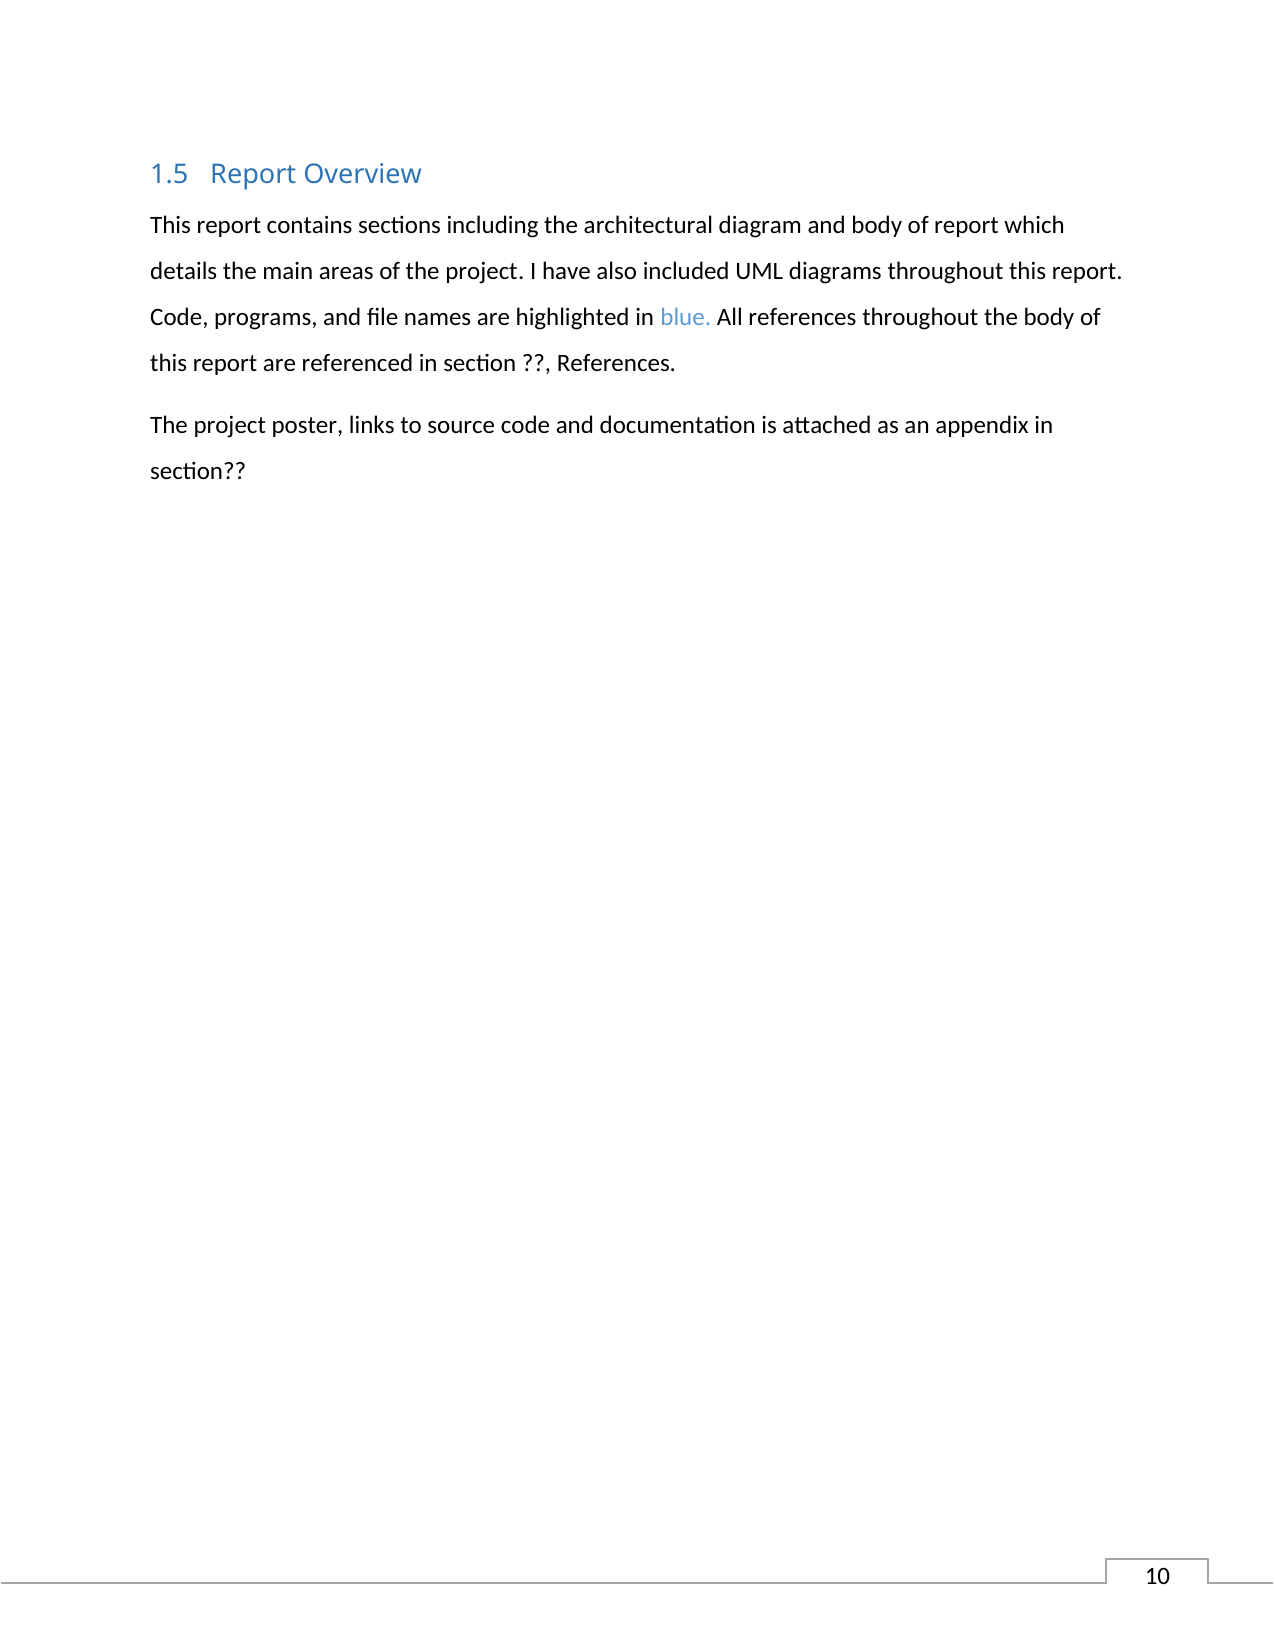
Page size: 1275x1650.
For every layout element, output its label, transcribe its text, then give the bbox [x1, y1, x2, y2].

subtitle Report Overview [150, 154, 1125, 191]
text The project poster, links to source code and documentation is attached as an appendix in section?? [150, 409, 1125, 485]
text This report contains sections including the architectural diagram and body of report which details the main areas of the project. I have also included UML diagrams throughout this report. Code, programs, and file names are highlighted in blue. All references throughout the body of this report are referenced in section ??, References. [150, 209, 1125, 377]
